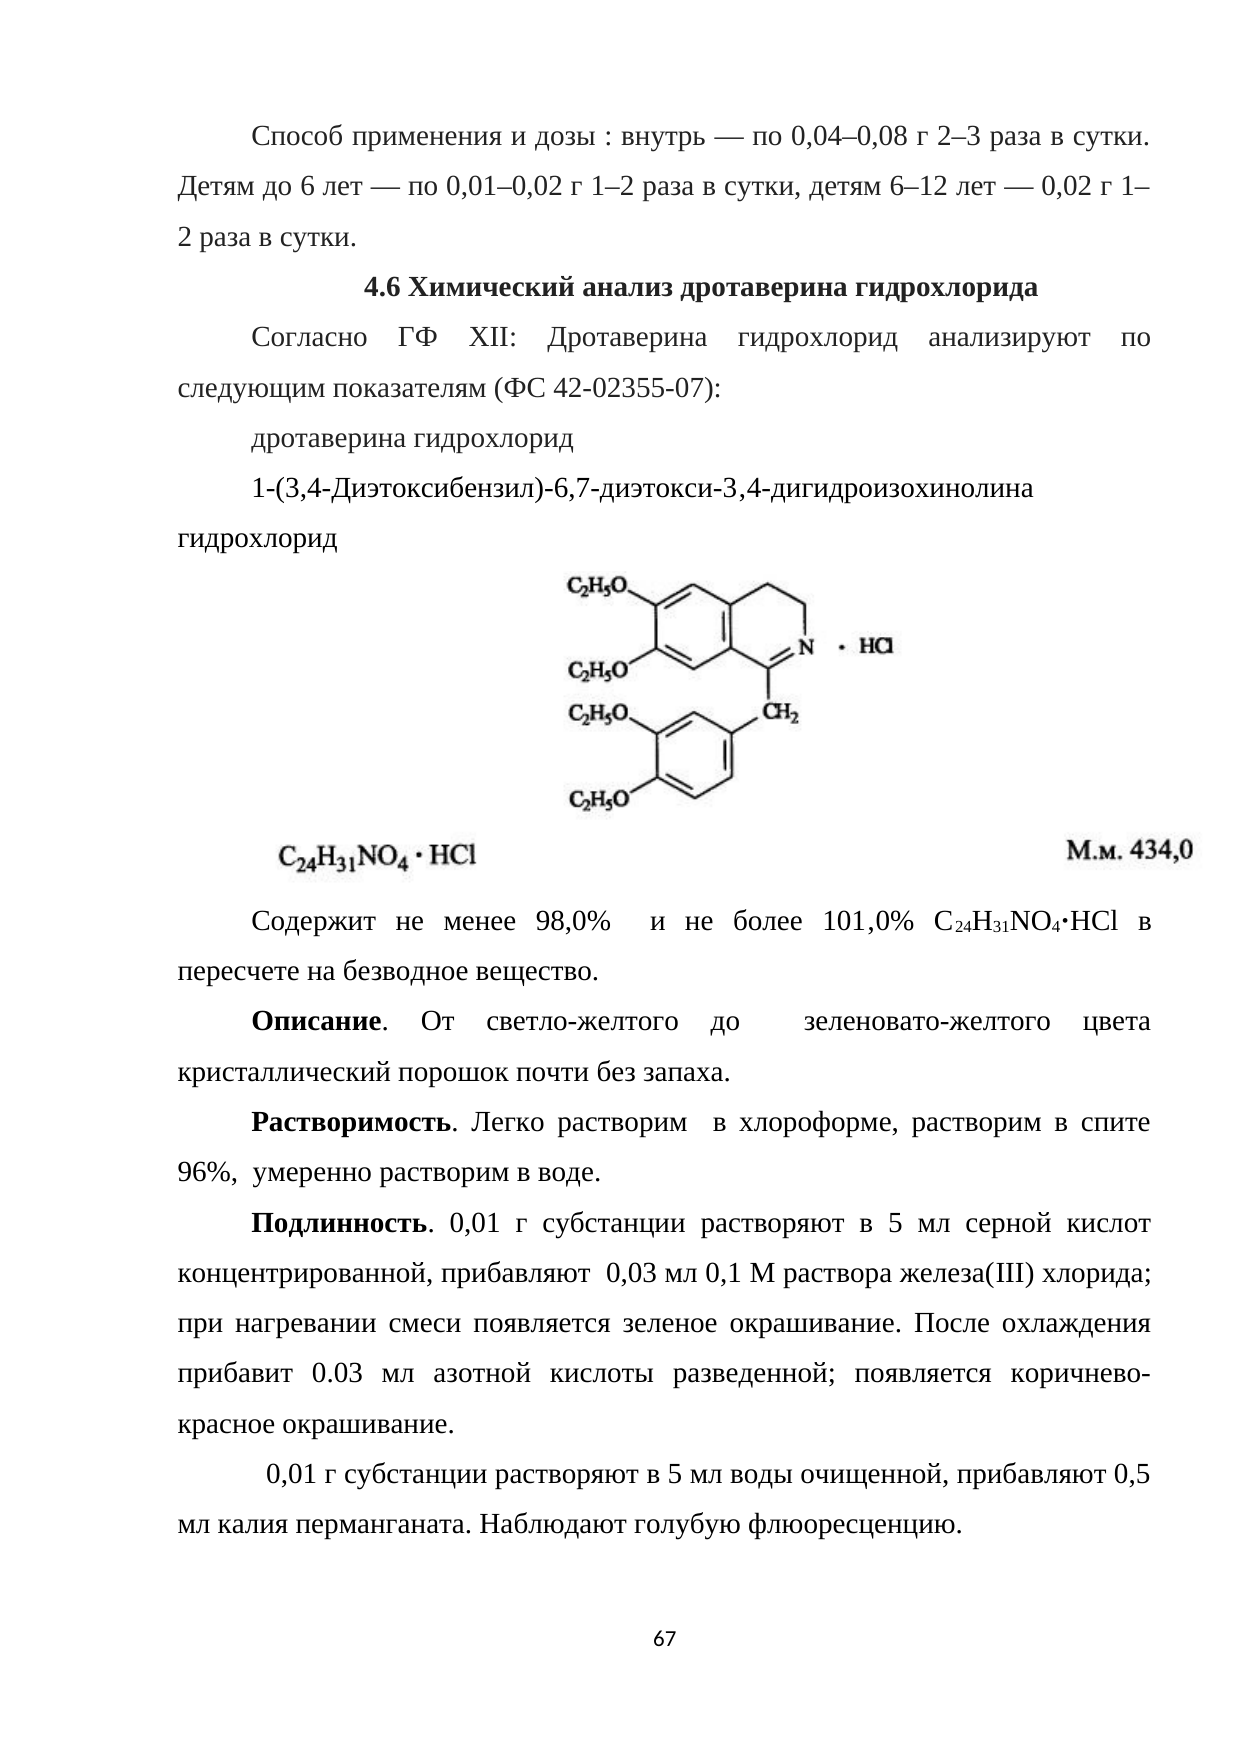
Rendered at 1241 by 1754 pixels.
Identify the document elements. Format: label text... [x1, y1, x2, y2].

picture [251, 571, 1210, 889]
text Описание. От светло-желтого до зеленовато-желтого цвета кристаллический порошок почти без запаха. [177, 1003, 1152, 1087]
text дротаверина гидрохлорид [177, 420, 1152, 453]
text 1-(3,4-Диэтоксибензил)-6,7-диэтокси-3‚4-дигидроизохинолина гидрохлорид [177, 470, 1152, 554]
text Содержит не менее 98,0% и не более 101‚0% С24Н31NO4·HCl в пересчете на безводное вещество. [177, 903, 1152, 987]
text Подлинность. 0,01 г субстанции растворяют в 5 мл серной кислот концентрированной, прибавляют 0,03 мл 0,1 М раствора железа(III) хлорида; при нагревании смеси появляется зеленое окрашивание. После охлаждения прибавит 0.03 мл азотной кислоты разведенной; появляется коричнево-красное окрашивание. [177, 1205, 1152, 1439]
text 4.6 Химический анализ дротаверина гидрохлорида [177, 269, 1152, 303]
text 0,01 г субстанции растворяют в 5 мл воды очищенной, прибавляют 0,5 мл калия перманганата. Наблюдают голубую флюоресценцию. [177, 1456, 1152, 1540]
text Согласно ГФ XII: Дротаверина гидрохлорид анализируют по следующим показателям (ФС 42-02355-07): [177, 319, 1152, 403]
text Растворимость. Легко растворим в хлороформе, растворим в спите 96%, умеренно растворим в воде. [177, 1104, 1152, 1188]
text Способ применения и дозы : внутрь — по 0,04–0,08 г 2–3 раза в сутки. Детям до 6 лет — по 0,01–0,02 г 1–2 раза в сутки, детям 6–12 лет — 0,02 г 1–2 раза в сутки. [177, 118, 1152, 252]
